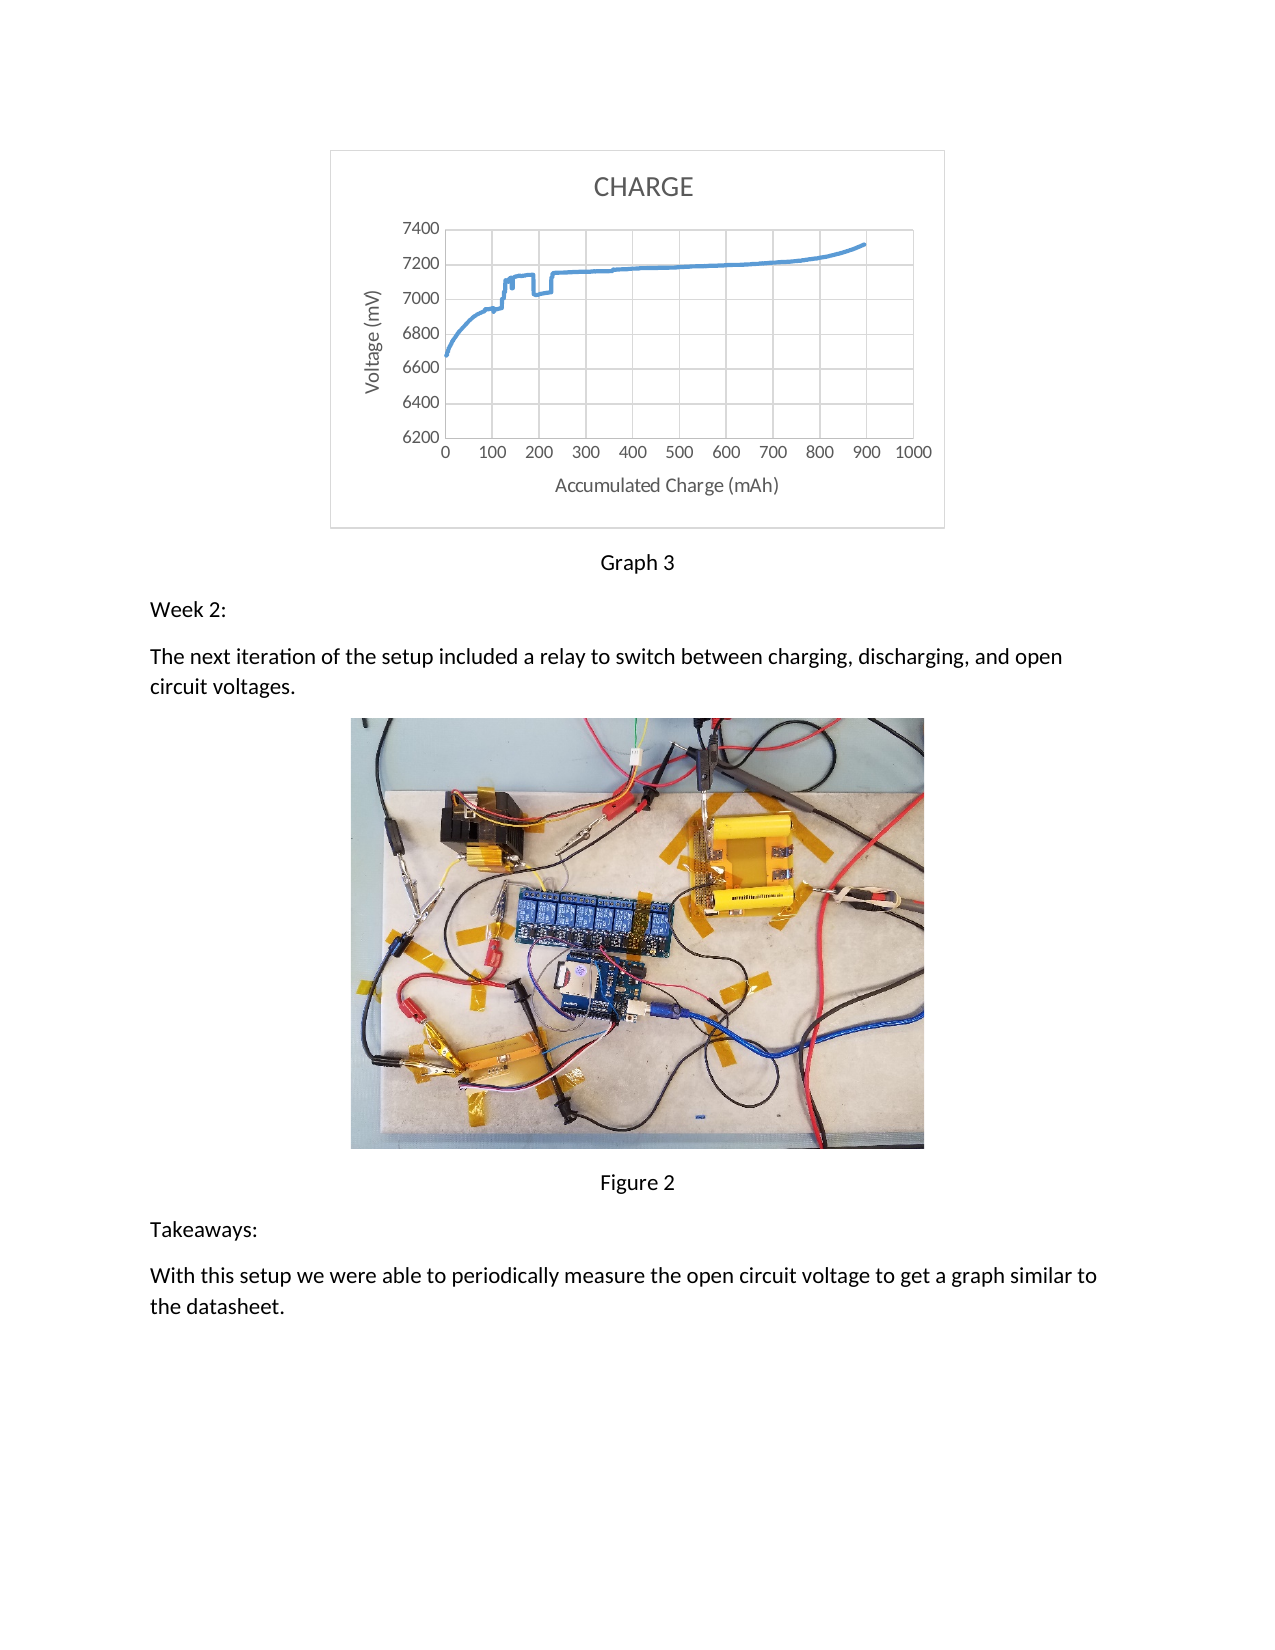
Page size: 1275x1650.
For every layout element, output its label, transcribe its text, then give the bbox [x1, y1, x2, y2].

text Graph 3 [150, 548, 1125, 576]
picture [350, 718, 925, 1149]
text The next iteration of the setup included a relay to switch between charging, discharging, and open circuit voltages. [150, 642, 1125, 700]
text Figure 2 [150, 1168, 1125, 1196]
text Week 2: [150, 595, 1125, 623]
text With this setup we were able to periodically measure the open circuit voltage to get a graph similar to the datasheet. [150, 1262, 1125, 1320]
text Takeaways: [150, 1215, 1125, 1243]
